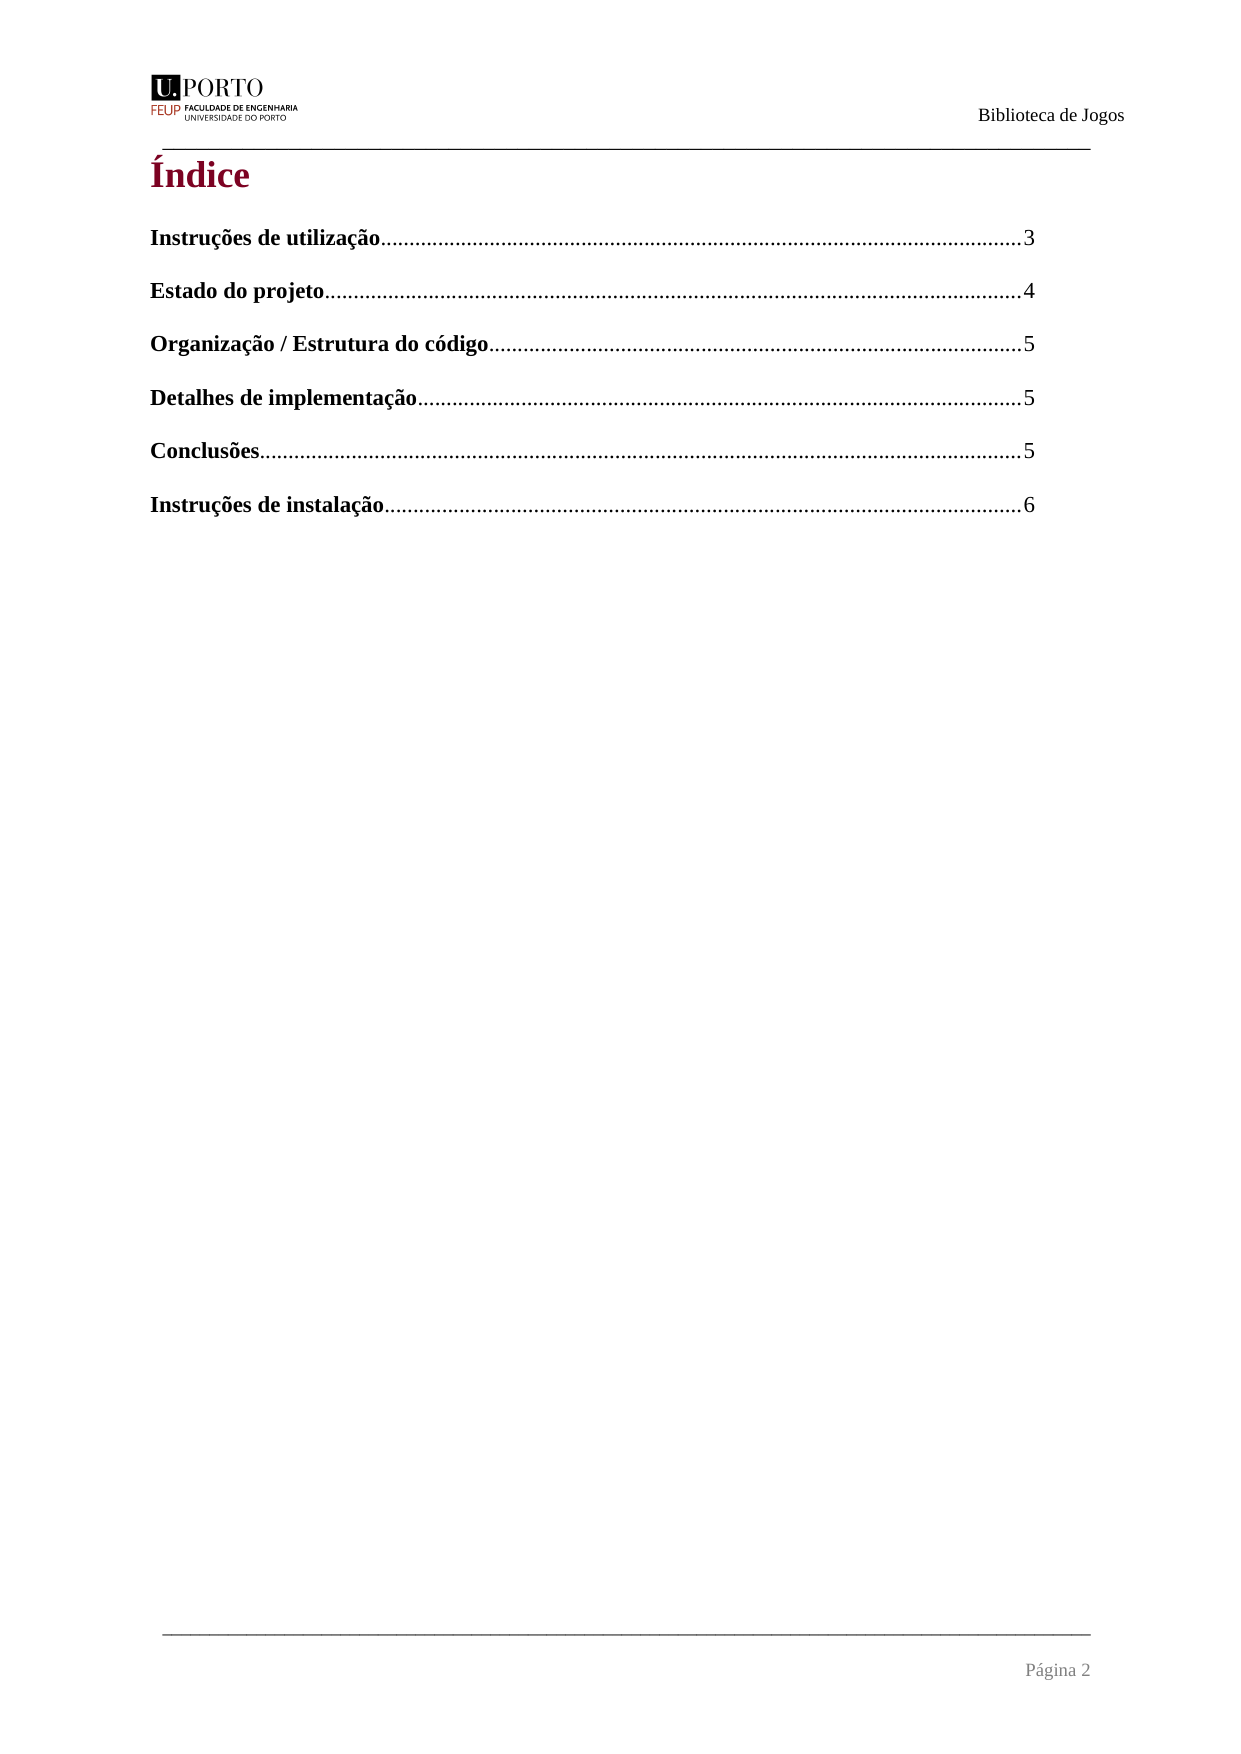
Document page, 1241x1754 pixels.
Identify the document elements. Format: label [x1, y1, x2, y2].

picture [150, 73, 298, 122]
